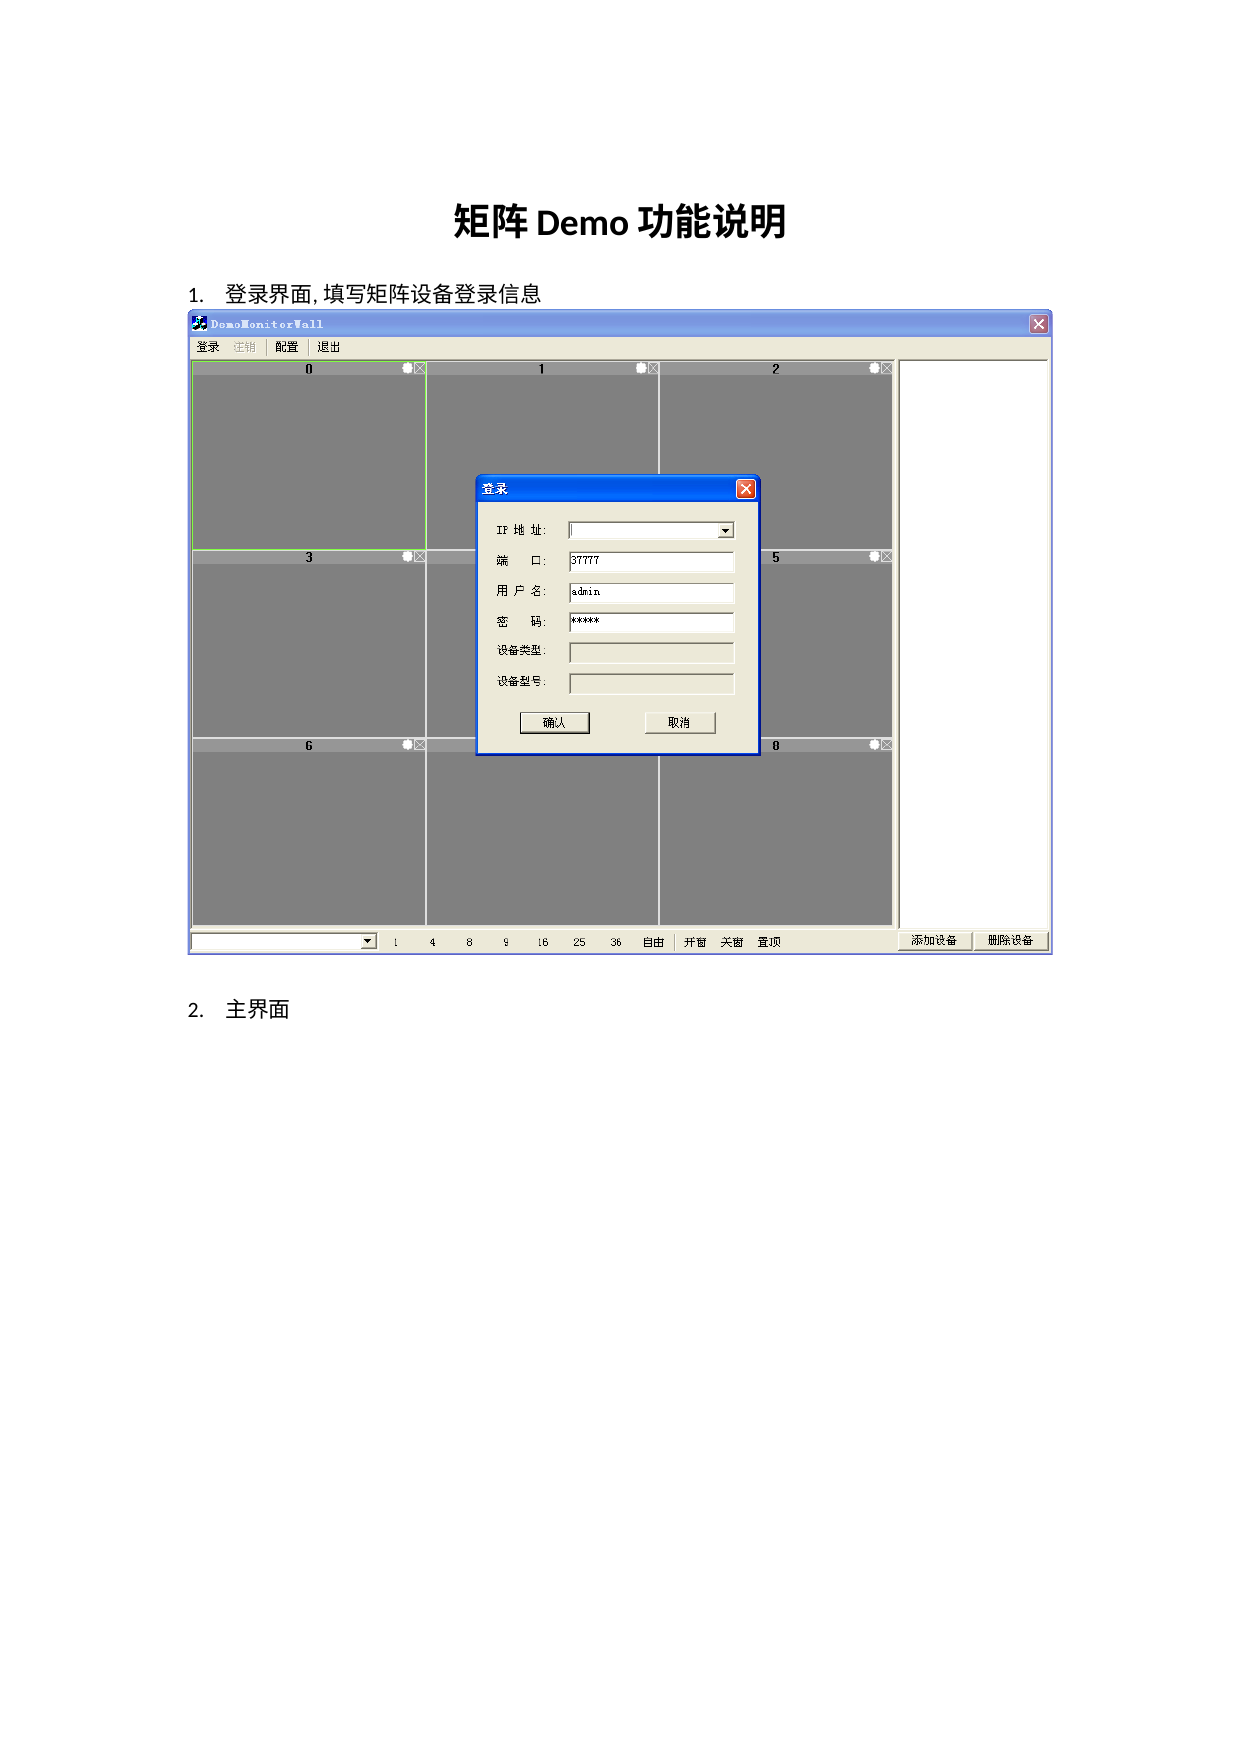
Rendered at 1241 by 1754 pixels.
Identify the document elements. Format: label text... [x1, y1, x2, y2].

text 矩阵Demo功能说明 [187, 187, 1053, 252]
picture [187, 309, 1053, 955]
list 主界面 [187, 992, 1053, 1024]
list 登录界面, 填写矩阵设备登录信息 [187, 277, 1053, 309]
